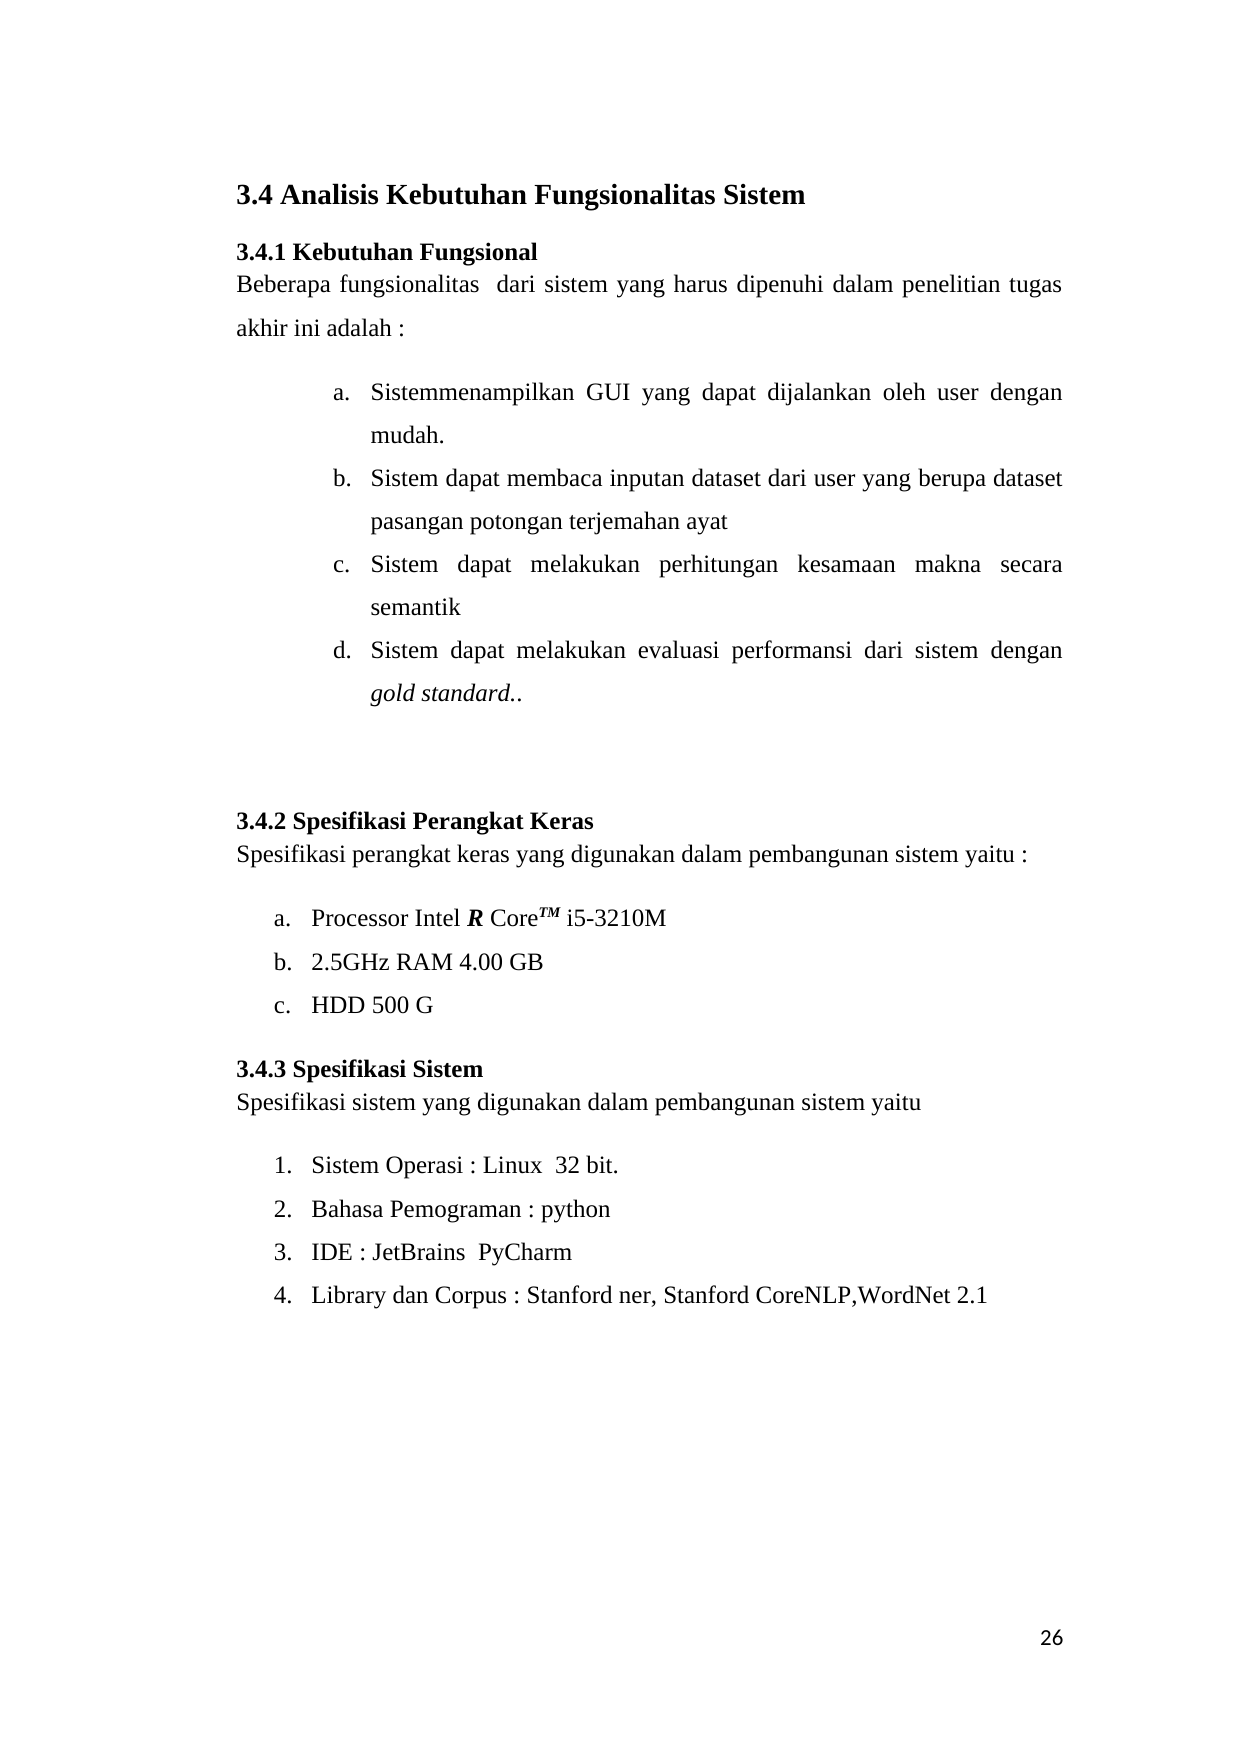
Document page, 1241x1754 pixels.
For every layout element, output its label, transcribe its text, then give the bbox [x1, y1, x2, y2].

list Sistemmenampilkan GUI yang dapat dijalankan oleh user dengan mudah. [333, 377, 1063, 448]
list Processor Intel R CoreTM i5-3210M [274, 903, 723, 932]
text Spesifikasi sistem yang digunakan dalam pembangunan sistem yaitu [236, 1087, 1063, 1115]
list Sistem dapat melakukan evaluasi performansi dari sistem dengan gold standard.. [333, 635, 1063, 707]
list IDE : JetBrains PyCharm [274, 1237, 1063, 1266]
list Sistem dapat membaca inputan dataset dari user yang berupa dataset pasangan potongan terjemahan ayat [333, 463, 1063, 535]
text Beberapa fungsionalitas dari sistem yang harus dipenuhi dalam penelitian tugas akhir ini adalah : [236, 269, 1063, 341]
subtitle 3.4.1 Kebutuhan Fungsional [236, 237, 1063, 265]
list 2.5GHz RAM 4.00 GB [274, 947, 1063, 975]
subtitle 3.4.3 Spesifikasi Sistem [236, 1054, 1063, 1082]
list Sistem Operasi : Linux 32 bit. [274, 1151, 1063, 1179]
list HDD 500 G [274, 990, 1063, 1018]
text Spesifikasi perangkat keras yang digunakan dalam pembangunan sistem yaitu : [236, 839, 1063, 868]
subtitle 3.4 Analisis Kebutuhan Fungsionalitas Sistem [236, 177, 1063, 211]
list Bahasa Pemograman : python [274, 1194, 1063, 1222]
list Sistem dapat melakukan perhitungan kesamaan makna secara semantik [333, 549, 1063, 621]
list Library dan Corpus : Stanford ner, Stanford CoreNLP,WordNet 2.1 [274, 1280, 1063, 1309]
subtitle 3.4.2 Spesifikasi Perangkat Keras [236, 806, 1063, 835]
